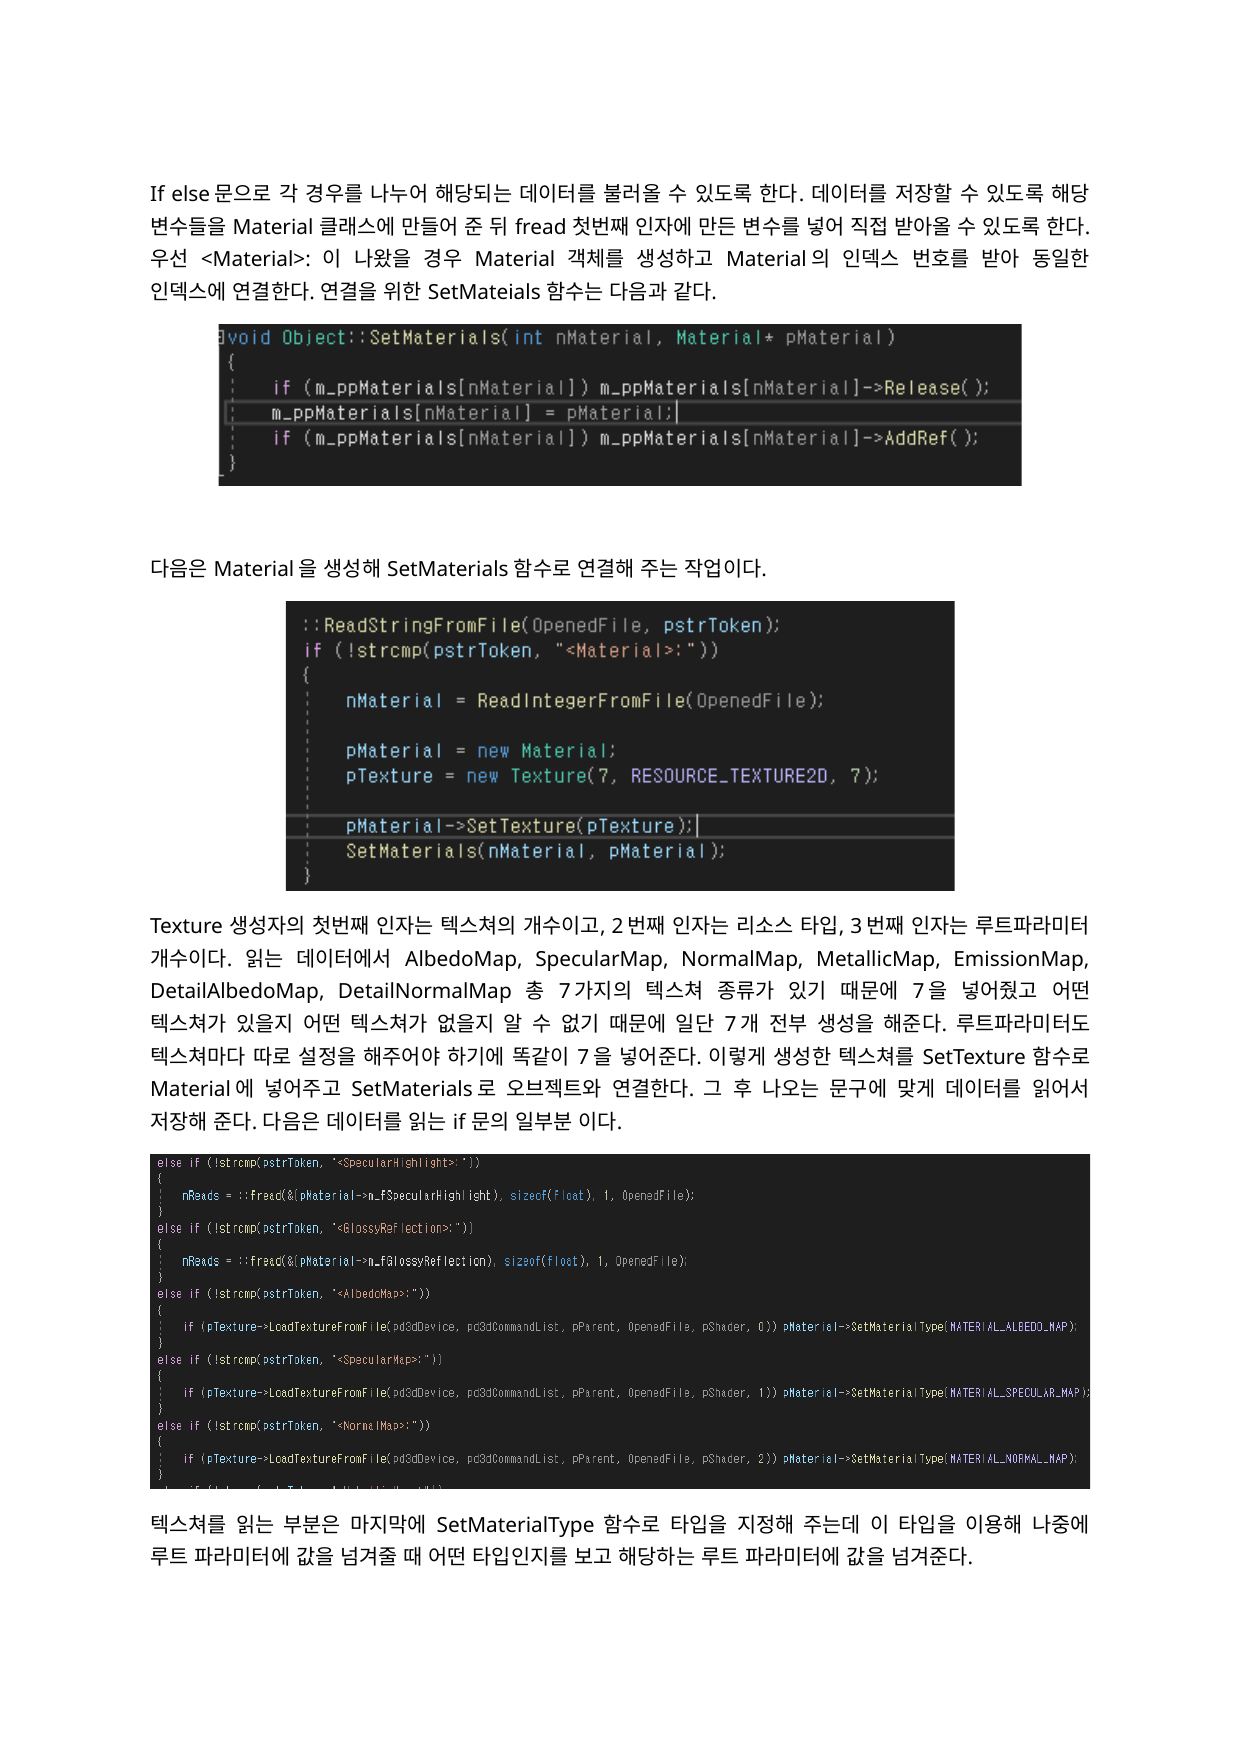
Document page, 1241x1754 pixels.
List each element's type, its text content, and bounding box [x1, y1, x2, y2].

text If else문으로 각 경우를 나누어 해당되는 데이터를 불러올 수 있도록 한다. 데이터를 저장할 수 있도록 해당 변수들을 Material 클래스에 만들어 준 뒤 fread 첫번째 인자에 만든 변수를 넣어 직접 받아올 수 있도록 한다. 우선 <Material>: 이 나왔을 경우 Material 객체를 생성하고 Material의 인덱스 번호를 받아 동일한 인덱스에 연결한다. 연결을 위한 SetMateials 함수는 다음과 같다. [150, 177, 1090, 306]
text 텍스쳐를 읽는 부분은 마지막에 SetMaterialType 함수로 타입을 지정해 주는데 이 타입을 이용해 나중에 루트 파라미터에 값을 넘겨줄 때 어떤 타입인지를 보고 해당하는 루트 파라미터에 값을 넘겨준다. [150, 1508, 1090, 1571]
picture [218, 324, 1022, 486]
picture [150, 1154, 1091, 1489]
picture [285, 601, 955, 891]
text Texture 생성자의 첫번째 인자는 텍스쳐의 개수이고, 2번째 인자는 리소스 타입, 3번째 인자는 루트파라미터 개수이다. 읽는 데이터에서 AlbedoMap, SpecularMap, NormalMap, MetallicMap, EmissionMap, DetailAlbedoMap, DetailNormalMap 총 7가지의 텍스쳐 종류가 있기 때문에 7을 넣어줬고 어떤 텍스쳐가 있을지 어떤 텍스쳐가 없을지 알 수 없기 때문에 일단 7개 전부 생성을 해준다. 루트파라미터도 텍스쳐마다 따로 설정을 해주어야 하기에 똑같이 7을 넣어준다. 이렇게 생성한 텍스쳐를 SetTexture 함수로 Material에 넣어주고 SetMaterials로 오브젝트와 연결한다. 그 후 나오는 문구에 맞게 데이터를 읽어서 저장해 준다. 다음은 데이터를 읽는 if 문의 일부분 이다. [150, 909, 1090, 1136]
text 다음은 Material을 생성해 SetMaterials 함수로 연결해 주는 작업이다. [150, 552, 1090, 582]
